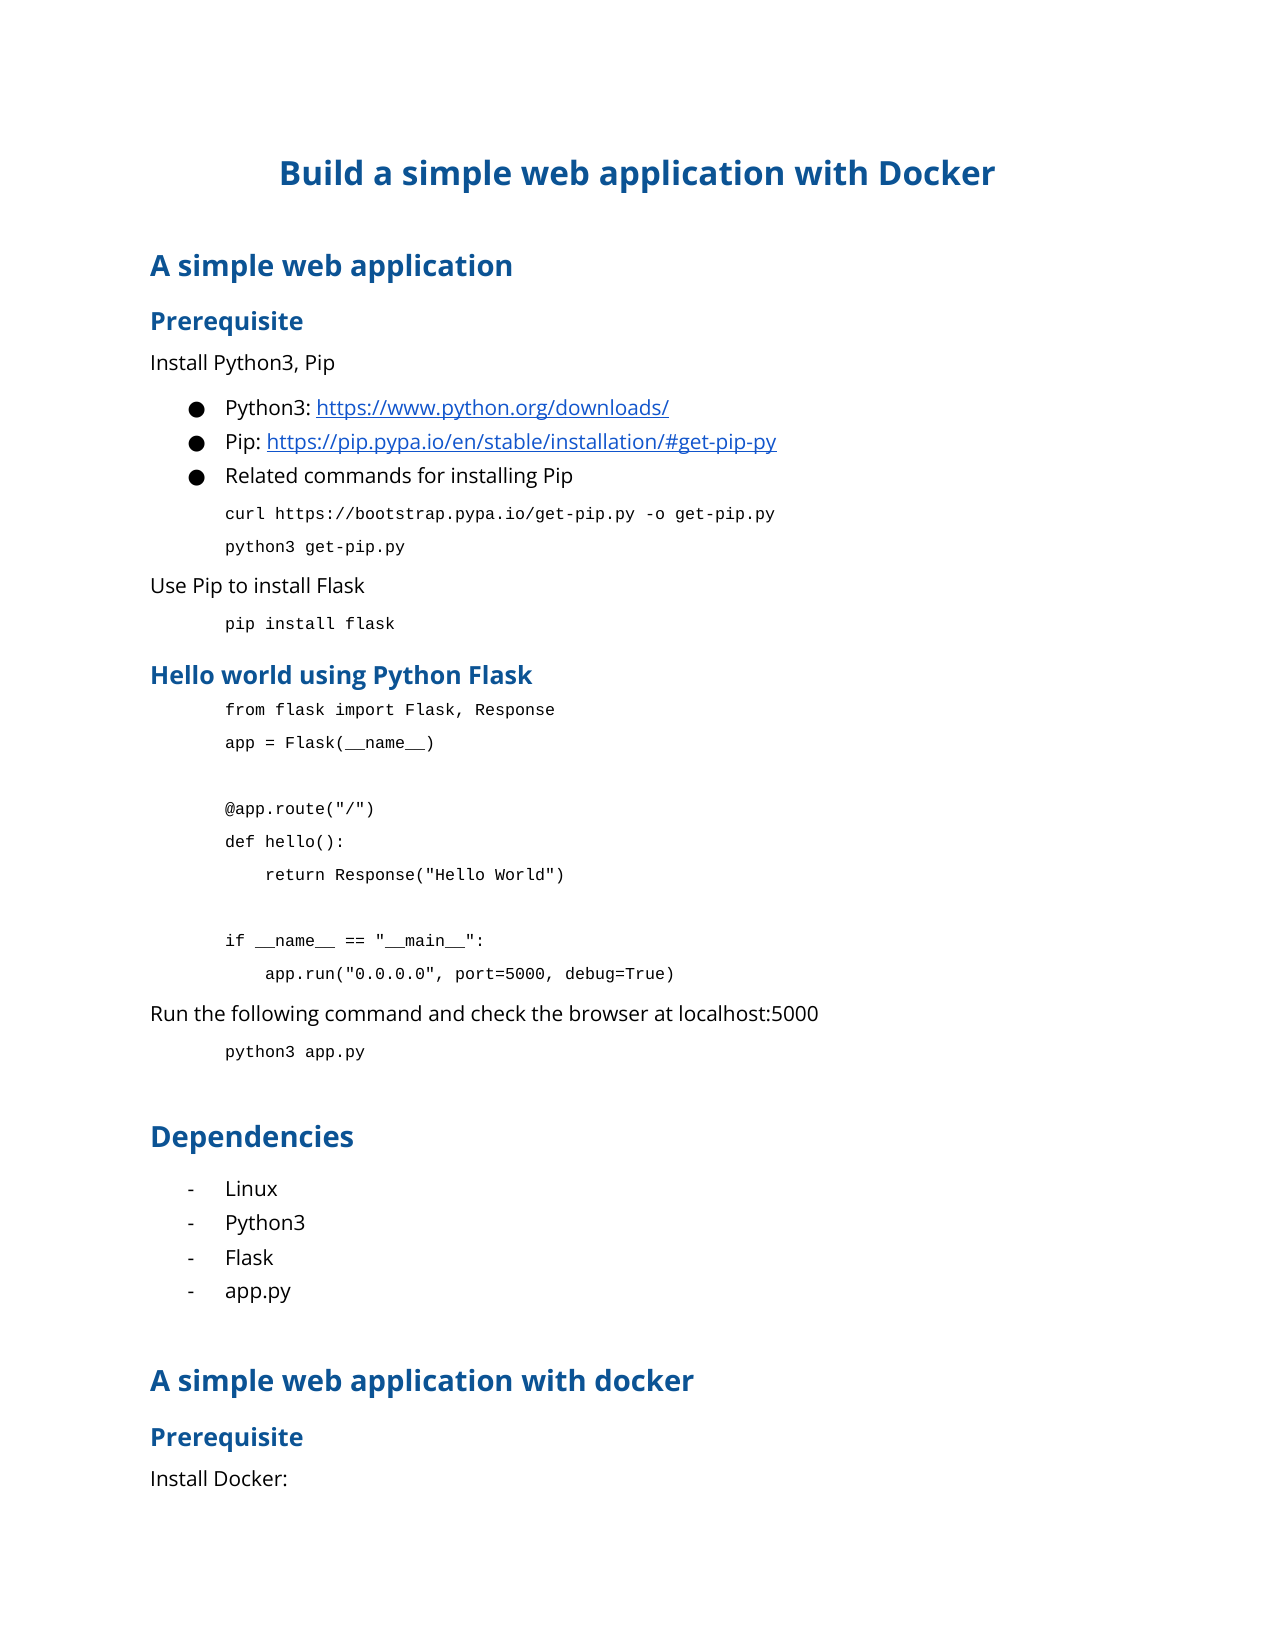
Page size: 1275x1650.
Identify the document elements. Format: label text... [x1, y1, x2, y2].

text Run the following command and check the browser at localhost:5000 [150, 999, 1125, 1027]
subtitle Prerequisite [150, 304, 1125, 338]
list Flask [187, 1243, 1125, 1271]
list Related commands for installing Pip [187, 461, 1125, 489]
text def hello(): [225, 834, 1125, 853]
list Python3 [187, 1208, 1125, 1237]
subtitle A simple web application [150, 245, 1125, 285]
text @app.route("/") [225, 801, 1125, 820]
title Build a simple web application with Docker [150, 150, 1125, 195]
subtitle Prerequisite [150, 1419, 1125, 1453]
text if __name__ == "__main__": [225, 933, 1125, 952]
text Use Pip to install Flask [150, 571, 1125, 600]
text curl https://bootstrap.pypa.io/get-pip.py -o get-pip.py [225, 505, 1125, 524]
list Pip: https://pip.pypa.io/en/stable/installation/#get-pip-py [187, 427, 1125, 455]
text pip install flask [150, 616, 1125, 635]
text from flask import Flask, Response [225, 702, 1125, 721]
subtitle Hello world using Python Flask [150, 657, 1125, 691]
text Install Python3, Pip [150, 348, 1125, 377]
text python3 app.py [150, 1043, 1125, 1062]
text python3 get-pip.py [225, 538, 1125, 557]
list app.py [187, 1277, 1125, 1305]
subtitle Dependencies [150, 1116, 1125, 1156]
text return Response("Hello World") [225, 867, 1125, 886]
subtitle A simple web application with docker [150, 1361, 1125, 1400]
list Python3: https://www.python.org/downloads/ [187, 393, 1125, 421]
text app.run("0.0.0.0", port=5000, debug=True) [225, 966, 1125, 985]
list Linux [187, 1174, 1125, 1203]
text app = Flask(__name__) [225, 735, 1125, 754]
text Install Docker: [150, 1464, 1125, 1492]
